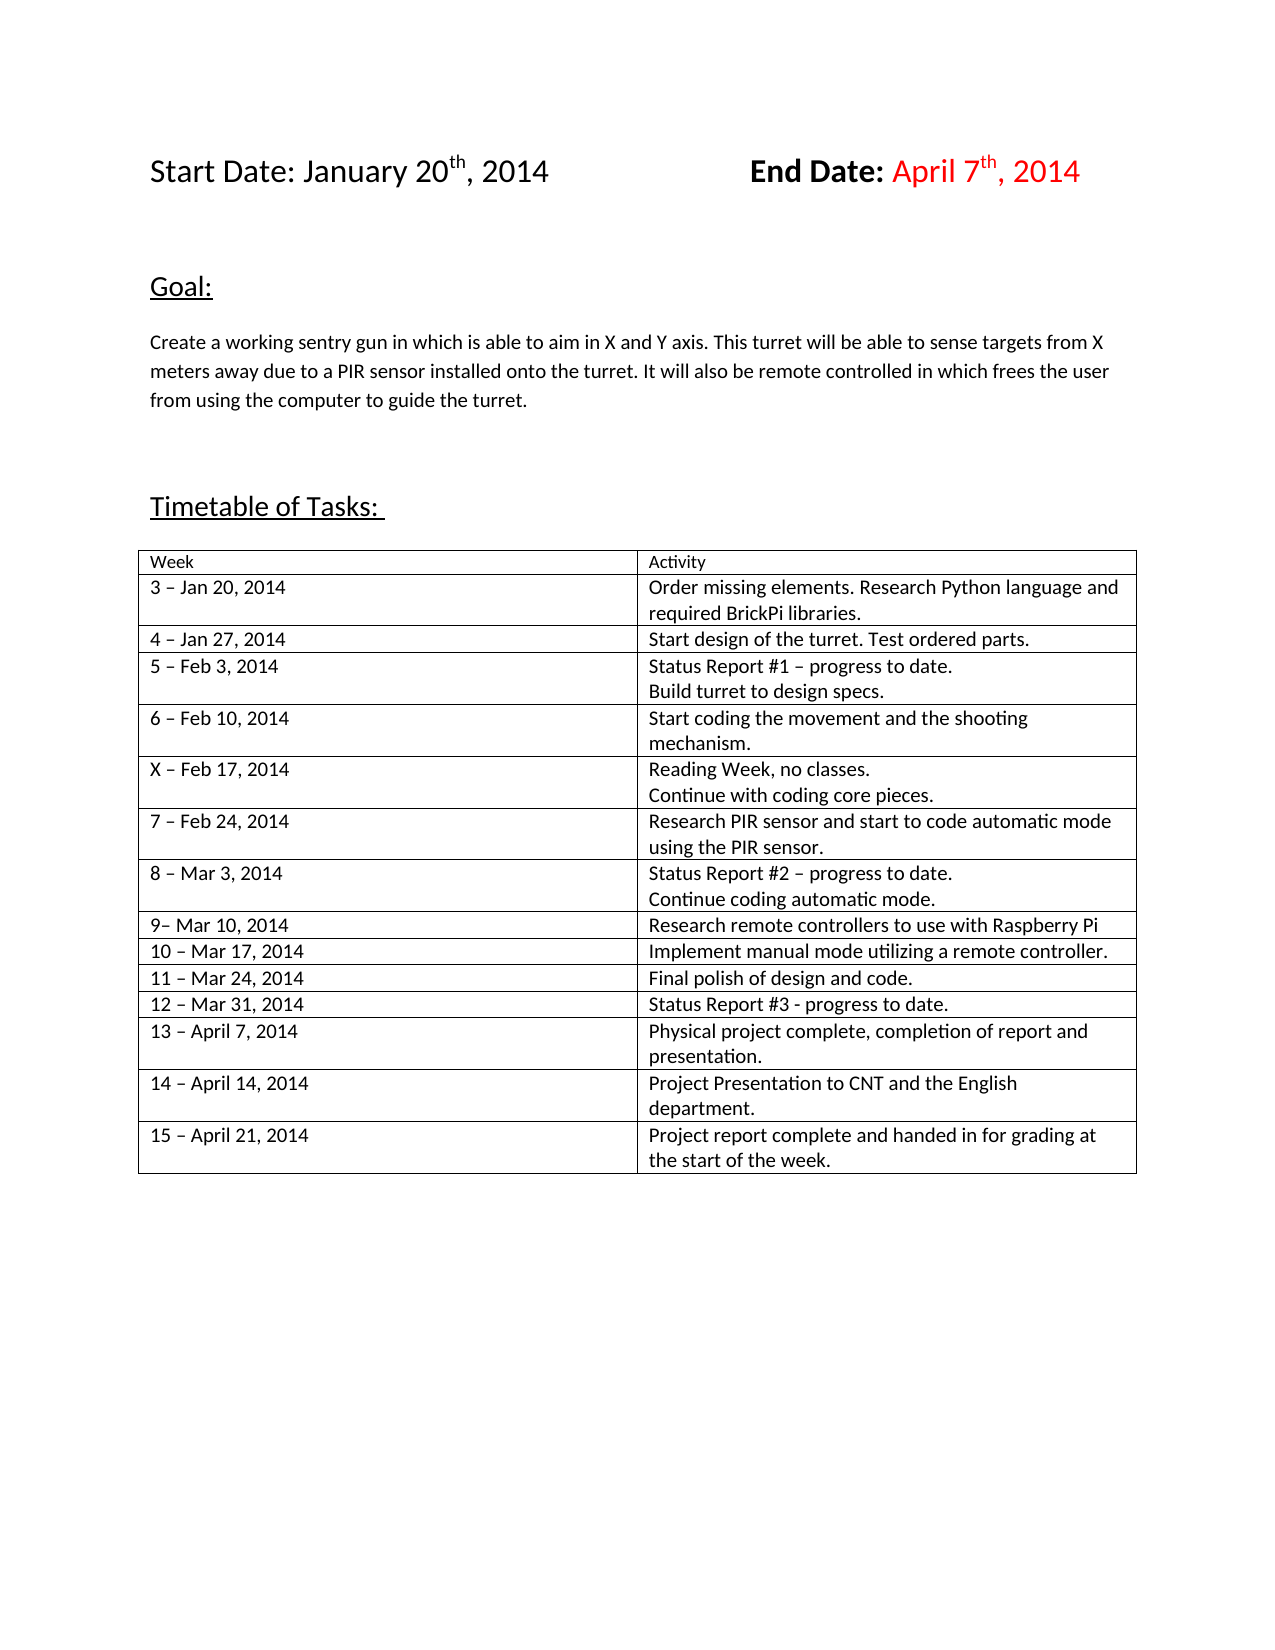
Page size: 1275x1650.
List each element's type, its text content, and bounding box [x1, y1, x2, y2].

table_cell Project Presentation to CNT and the English department. [638, 1070, 1136, 1121]
table_cell 12 – Mar 31, 2014 [139, 992, 637, 1017]
table_cell 3 – Jan 20, 2014 [139, 575, 637, 625]
table_cell X – Feb 17, 2014 [139, 757, 637, 807]
table_cell 4 – Jan 27, 2014 [139, 626, 637, 652]
table_cell Implement manual mode utilizing a remote controller. [638, 939, 1136, 964]
table_cell Start design of the turret. Test ordered parts. [638, 626, 1136, 652]
table_cell Status Report #2 – progress to date. Continue coding automatic mode. [638, 860, 1136, 911]
table_cell 9– Mar 10, 2014 [139, 912, 637, 938]
table_cell 14 – April 14, 2014 [139, 1070, 637, 1121]
table_cell Status Report #3 - progress to date. [638, 992, 1136, 1017]
table_cell 15 – April 21, 2014 [139, 1122, 637, 1173]
table_cell 10 – Mar 17, 2014 [139, 939, 637, 964]
table_header Week [139, 551, 637, 573]
table_cell Reading Week, no classes. Continue with coding core pieces. [638, 757, 1136, 807]
table_cell 7 – Feb 24, 2014 [139, 809, 637, 859]
table_cell Status Report #1 – progress to date. Build turret to design specs. [638, 653, 1136, 704]
table_cell Final polish of design and code. [638, 965, 1136, 991]
table_cell 11 – Mar 24, 2014 [139, 965, 637, 991]
table_cell Research remote controllers to use with Raspberry Pi [638, 912, 1136, 938]
table_cell 6 – Feb 10, 2014 [139, 705, 637, 756]
table_cell 13 – April 7, 2014 [139, 1018, 637, 1069]
text Start Date: January 20th, 2014 End Date: April 7th, 2014 [150, 150, 1125, 191]
table_cell Start coding the movement and the shooting mechanism. [638, 705, 1136, 756]
table_cell 8 – Mar 3, 2014 [139, 860, 637, 911]
table_cell Physical project complete, completion of report and presentation. [638, 1018, 1136, 1069]
table_cell Order missing elements. Research Python language and required BrickPi libraries. [638, 575, 1136, 625]
text Timetable of Tasks: [150, 488, 1125, 523]
text Goal: [150, 268, 1125, 303]
table_cell 5 – Feb 3, 2014 [139, 653, 637, 704]
table_cell Project report complete and handed in for grading at the start of the week. [638, 1122, 1136, 1173]
table_cell Research PIR sensor and start to code automatic mode using the PIR sensor. [638, 809, 1136, 859]
text Create a working sentry gun in which is able to aim in X and Y axis. This turret will be able to sense targets from X meters away due to a PIR sensor installed onto the turret. It will also be remote controlled in which frees the user from using the computer to guide the turret. [150, 329, 1125, 413]
table_header Activity [638, 551, 1136, 573]
